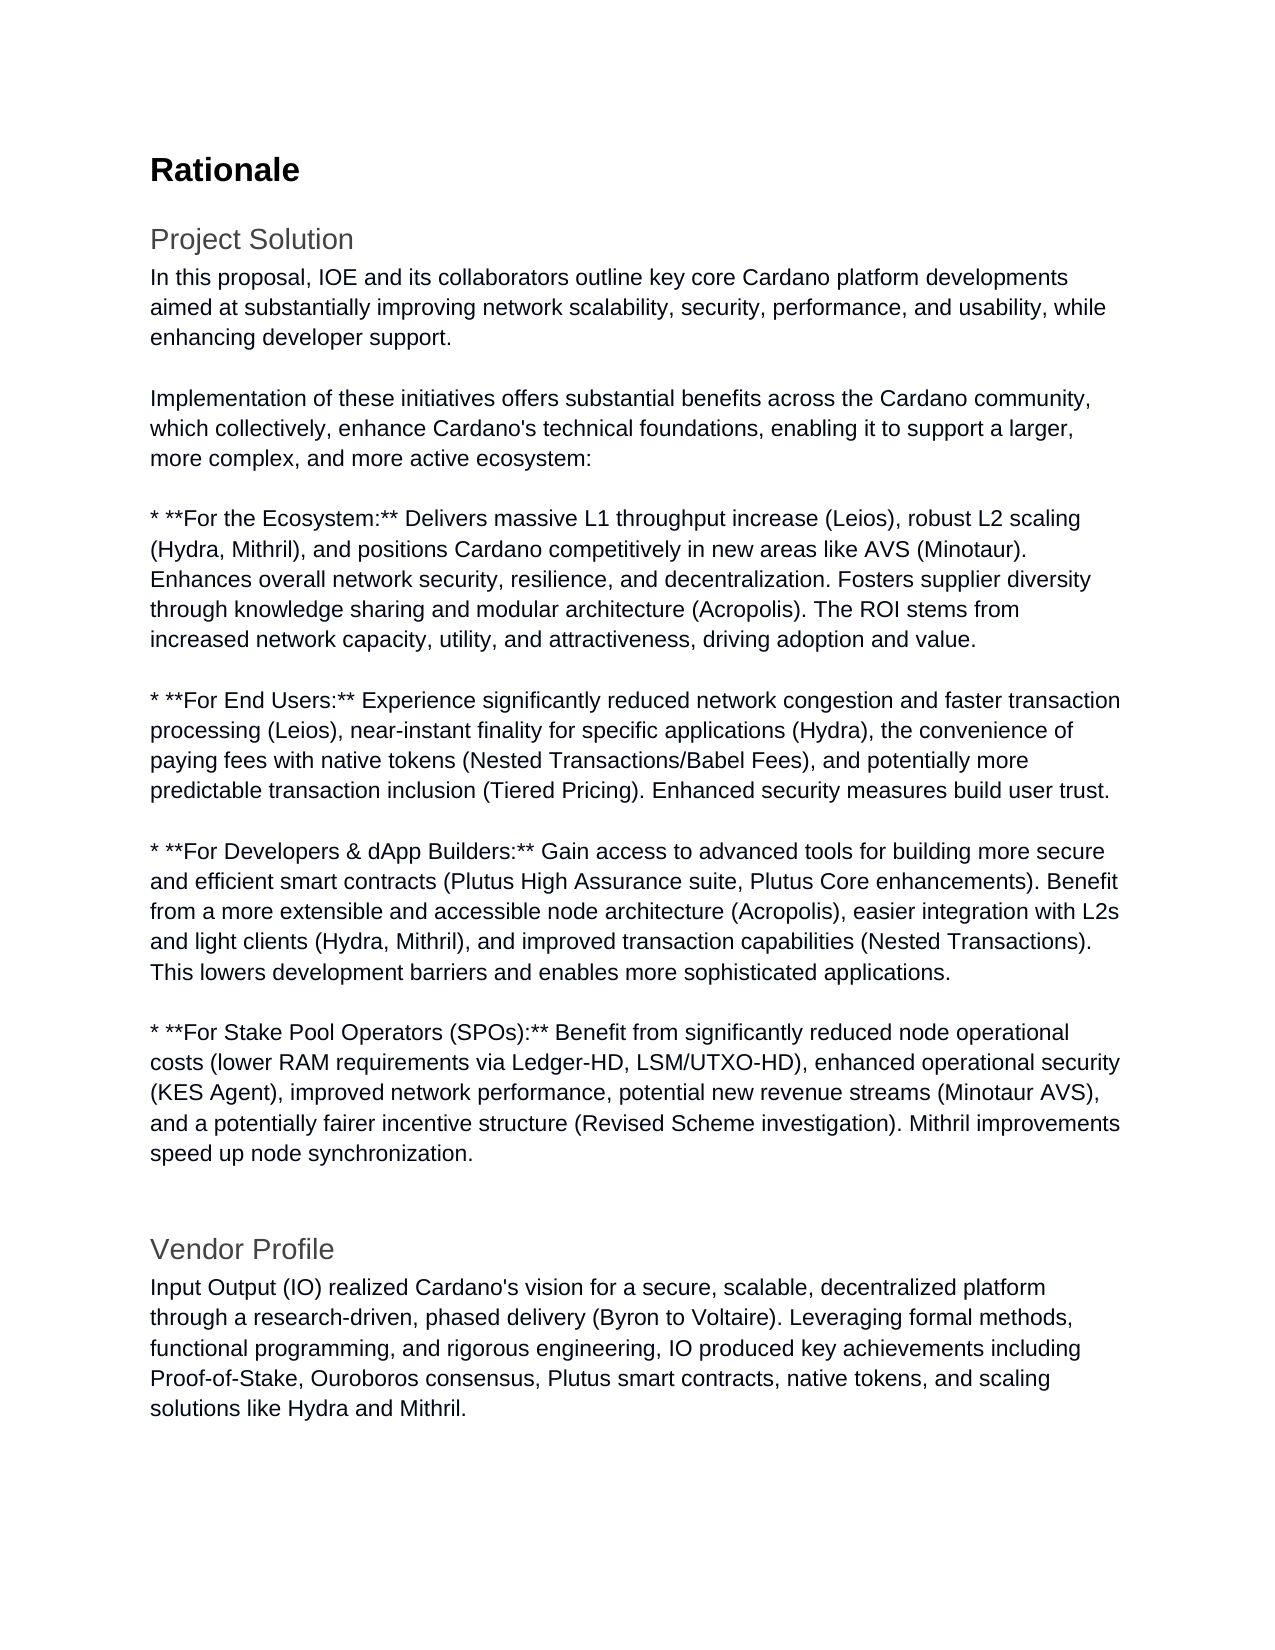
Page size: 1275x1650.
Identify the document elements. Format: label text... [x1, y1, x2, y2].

text * **For End Users:** Experience significantly reduced network congestion and faster transaction processing (Leios), near-instant finality for specific applications (Hydra), the convenience of paying fees with native tokens (Nested Transactions/Babel Fees), and potentially more predictable transaction inclusion (Tiered Pricing). Enhanced security measures build user trust. [150, 687, 1125, 803]
text * **For Developers & dApp Builders:** Gain access to advanced tools for building more secure and efficient smart contracts (Plutus High Assurance suite, Plutus Core enhancements). Benefit from a more extensible and accessible node architecture (Acropolis), easier integration with L2s and light clients (Hydra, Mithril), and improved transaction capabilities (Nested Transactions). This lowers development barriers and enables more sophisticated applications. [150, 838, 1125, 985]
text * **For Stake Pool Operators (SPOs):** Benefit from significantly reduced node operational costs (lower RAM requirements via Ledger-HD, LSM/UTXO-HD), enhanced operational security (KES Agent), improved network performance, potential new revenue streams (Minotaur AVS), and a potentially fairer incentive structure (Revised Scheme investigation). Mithril improvements speed up node synchronization. [150, 1019, 1125, 1166]
text Implementation of these initiatives offers substantial benefits across the Cardano community, which collectively, enhance Cardano's technical foundations, enabling it to support a larger, more complex, and more active ecosystem: [150, 384, 1125, 471]
subtitle Vendor Profile [150, 1232, 1125, 1266]
subtitle Project Solution [150, 222, 1125, 255]
subtitle Rationale [150, 150, 1125, 188]
text In this proposal, IOE and its collaborators outline key core Cardano platform developments aimed at substantially improving network scalability, security, performance, and usability, while enhancing developer support. [150, 264, 1125, 350]
text * **For the Ecosystem:** Delivers massive L1 throughput increase (Leios), robust L2 scaling (Hydra, Mithril), and positions Cardano competitively in new areas like AVS (Minotaur). Enhances overall network security, resilience, and decentralization. Fosters supplier diversity through knowledge sharing and modular architecture (Acropolis). The ROI stems from increased network capacity, utility, and attractiveness, driving adoption and value. [150, 505, 1125, 652]
text Input Output (IO) realized Cardano's vision for a secure, scalable, decentralized platform through a research-driven, phased delivery (Byron to Voltaire). Leveraging formal methods, functional programming, and rigorous engineering, IO produced key achievements including Proof-of-Stake, Ouroboros consensus, Plutus smart contracts, native tokens, and scaling solutions like Hydra and Mithril. [150, 1274, 1125, 1421]
